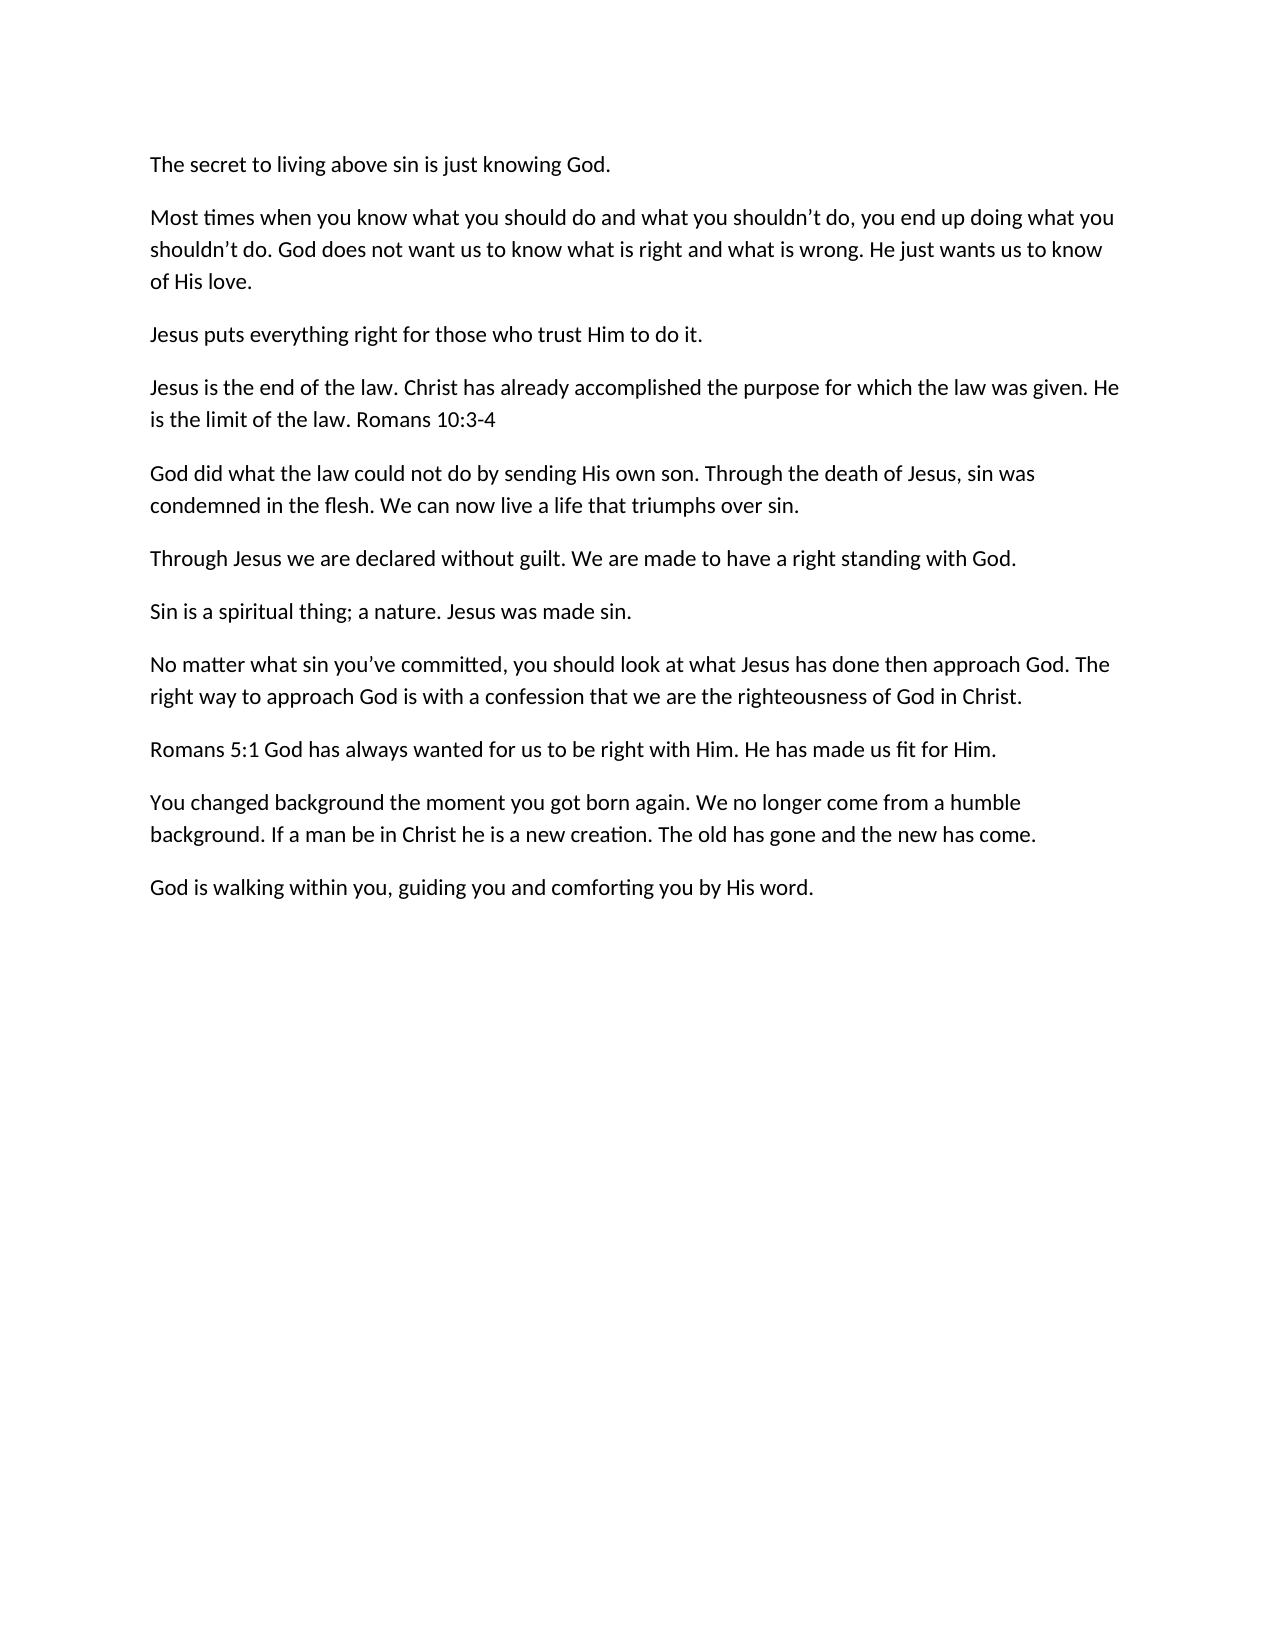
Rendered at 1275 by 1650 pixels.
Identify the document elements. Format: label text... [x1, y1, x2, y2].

text The secret to living above sin is just knowing God. [150, 150, 1125, 178]
text Sin is a spiritual thing; a nature. Jesus was made sin. [150, 597, 1125, 625]
text God did what the law could not do by sending His own son. Through the death of Jesus, sin was condemned in the flesh. We can now live a life that triumphs over sin. [150, 459, 1125, 519]
text Jesus is the end of the law. Christ has already accomplished the purpose for which the law was given. He is the limit of the law. Romans 10:3-4 [150, 373, 1125, 434]
text Romans 5:1 God has always wanted for us to be right with Him. He has made us fit for Him. [150, 735, 1125, 763]
text Most times when you know what you should do and what you shouldn’t do, you end up doing what you shouldn’t do. God does not want us to know what is right and what is wrong. He just wants us to know of His love. [150, 203, 1125, 295]
text God is walking within you, guiding you and comforting you by His word. [150, 873, 1125, 901]
text Jesus puts everything right for those who trust Him to do it. [150, 320, 1125, 348]
text Through Jesus we are declared without guilt. We are made to have a right standing with God. [150, 544, 1125, 572]
text No matter what sin you’ve committed, you should look at what Jesus has done then approach God. The right way to approach God is with a confession that we are the righteousness of God in Christ. [150, 650, 1125, 710]
text You changed background the moment you got born again. We no longer come from a humble background. If a man be in Christ he is a new creation. The old has gone and the new has come. [150, 788, 1125, 848]
